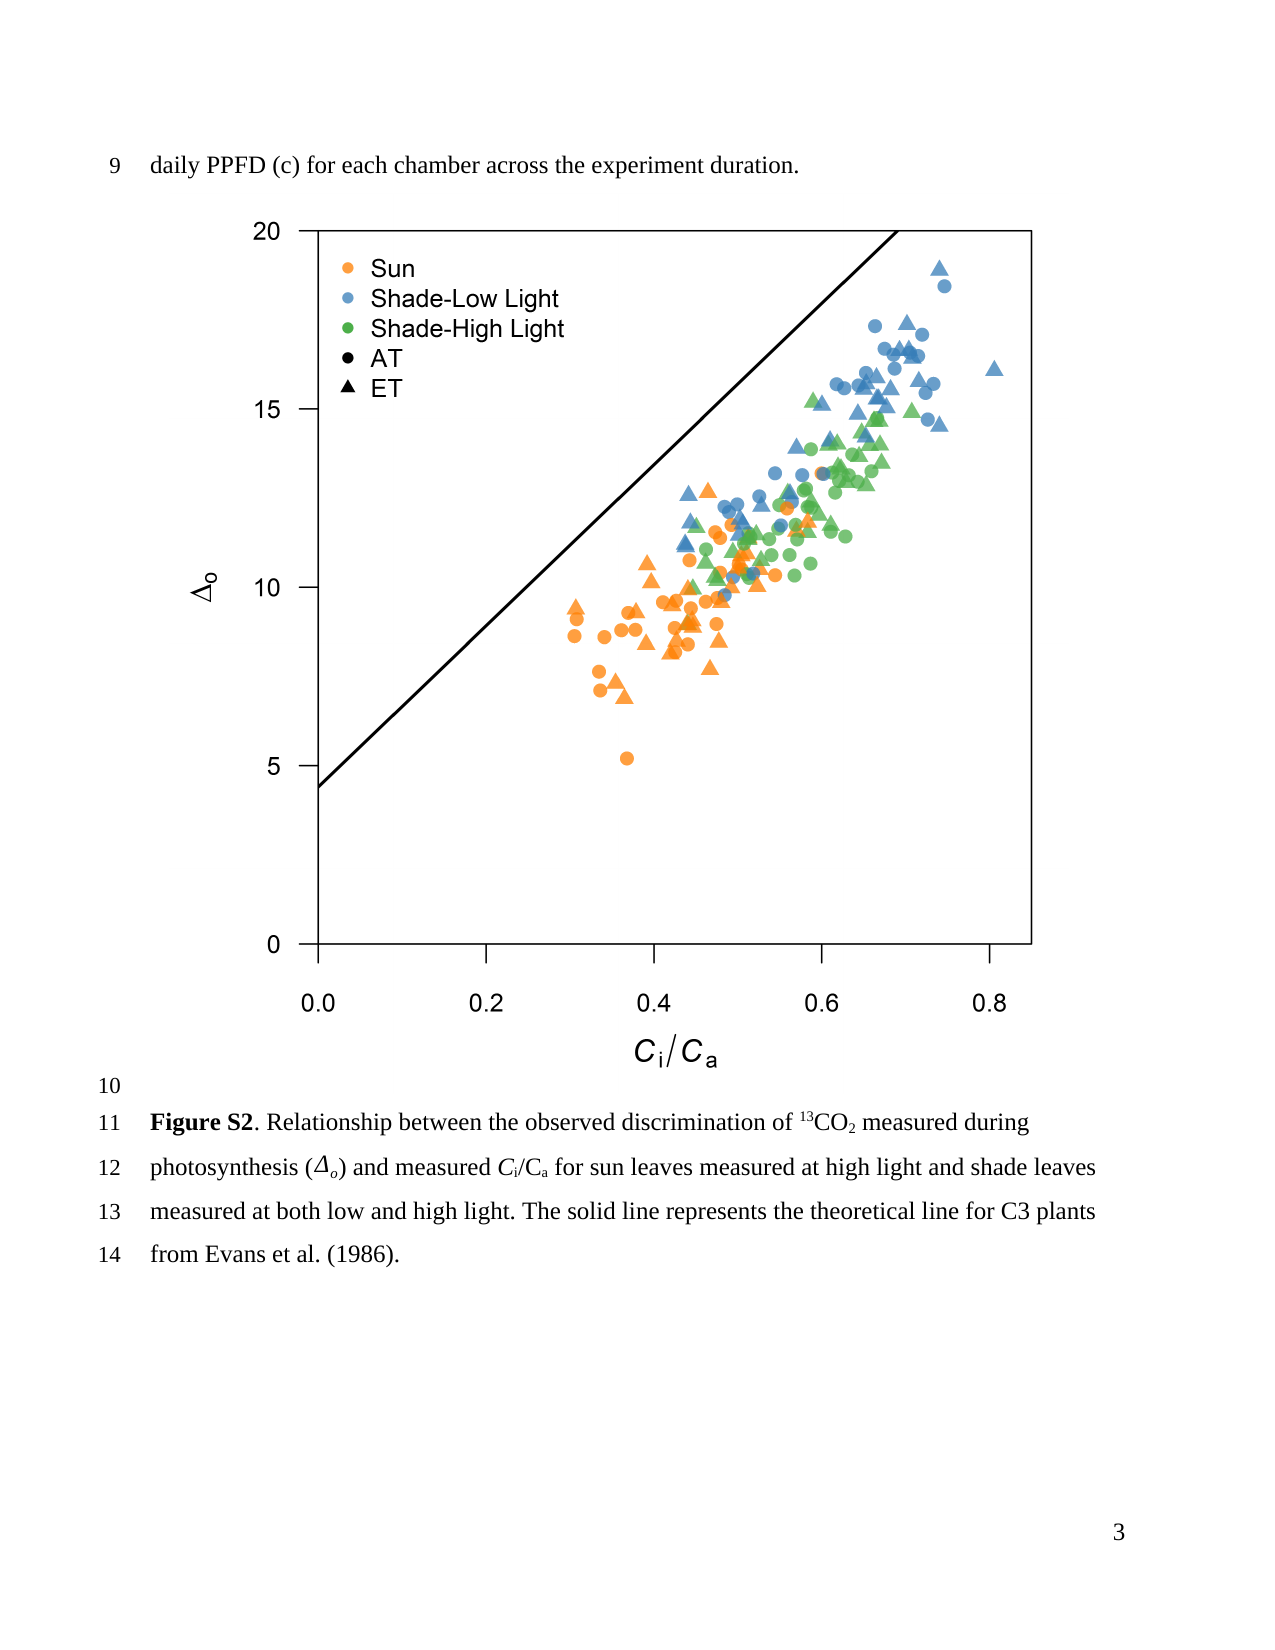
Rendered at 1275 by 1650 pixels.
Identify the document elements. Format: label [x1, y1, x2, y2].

picture [168, 193, 1069, 1094]
